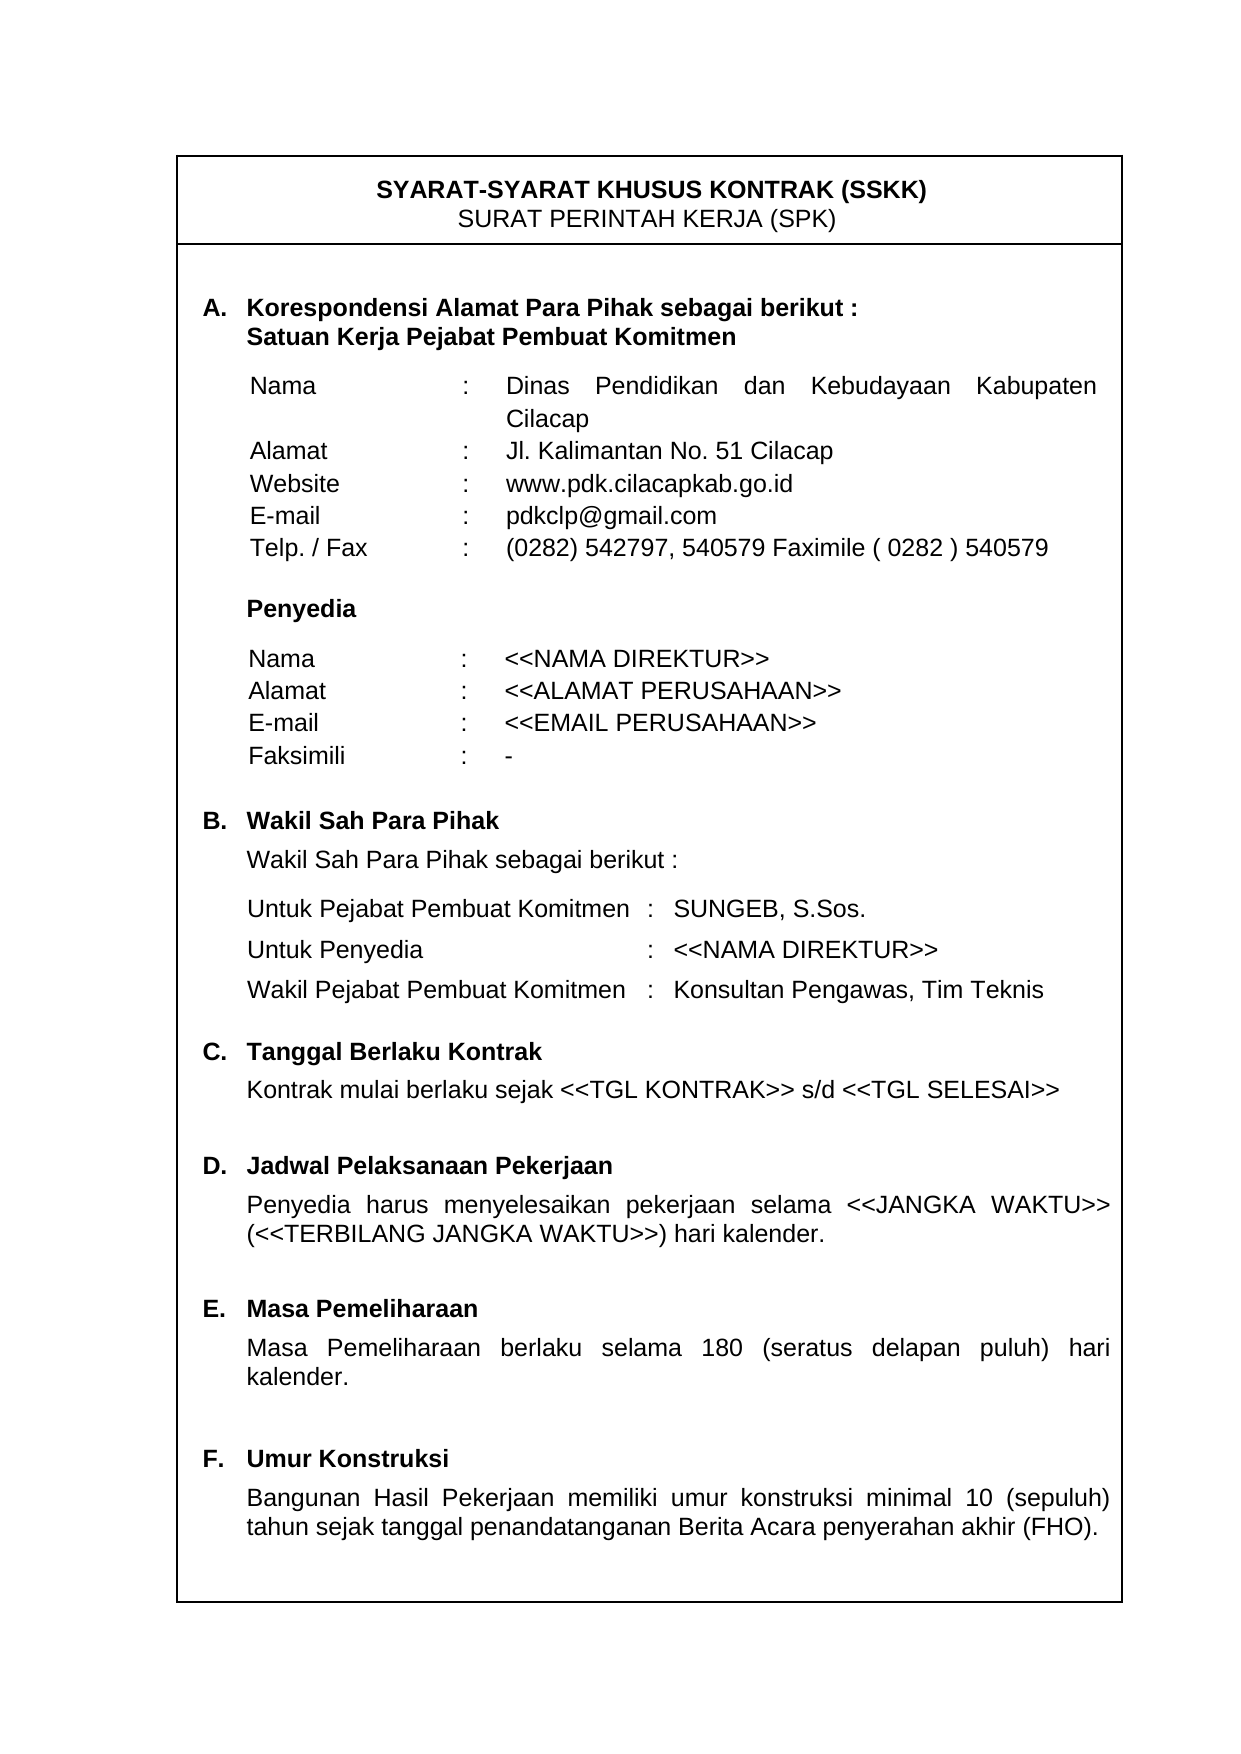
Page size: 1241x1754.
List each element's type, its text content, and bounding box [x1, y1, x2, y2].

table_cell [178, 245, 1121, 1601]
table_header SYARAT-SYARAT KHUSUS KONTRAK (SSKK) SURAT PERINTAH KERJA (SPK) [178, 157, 1121, 243]
